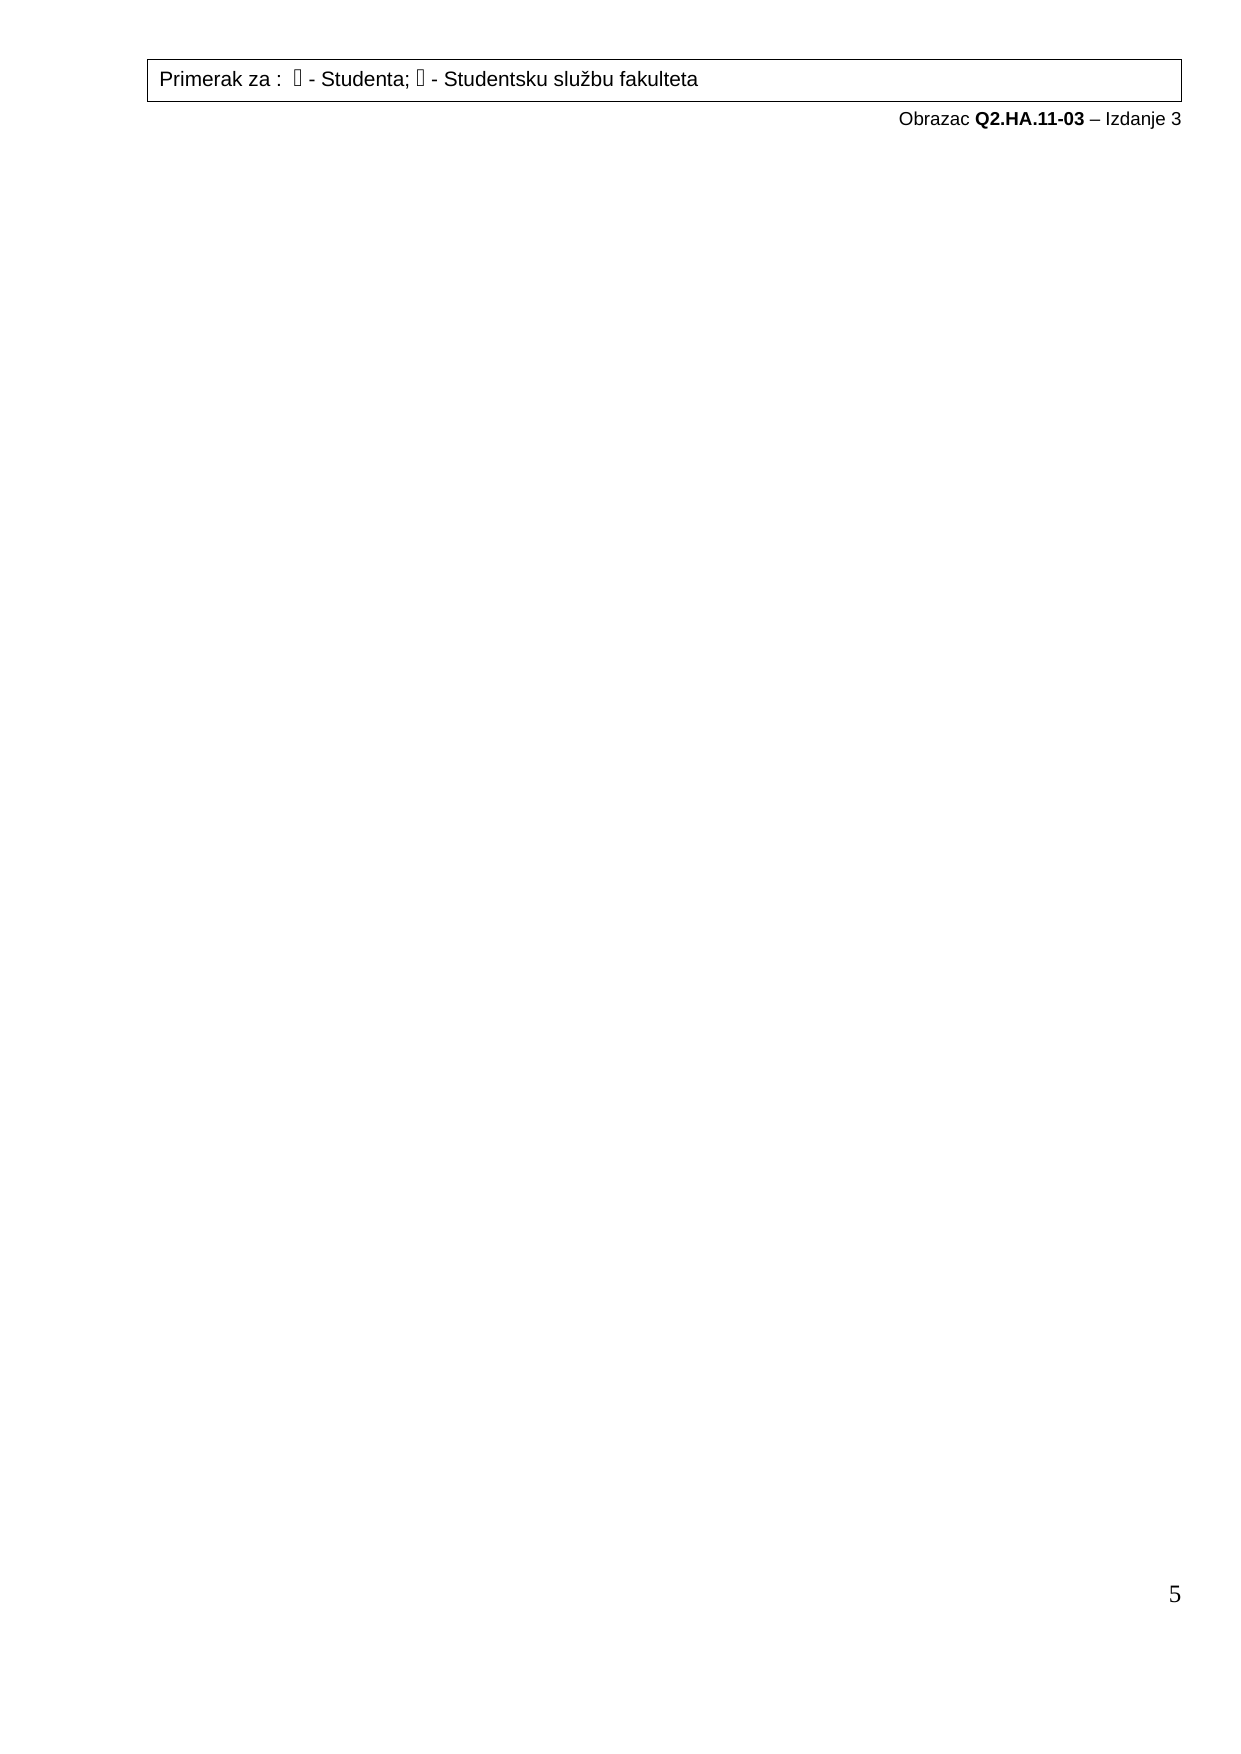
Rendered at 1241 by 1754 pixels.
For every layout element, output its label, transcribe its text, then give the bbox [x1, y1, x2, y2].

text Obrazac Q2.НА.11-03 – Izdanje 3 [148, 108, 1181, 129]
table_header Primerak za : - Studenta; - Studentsku službu fakulteta [148, 60, 1181, 101]
